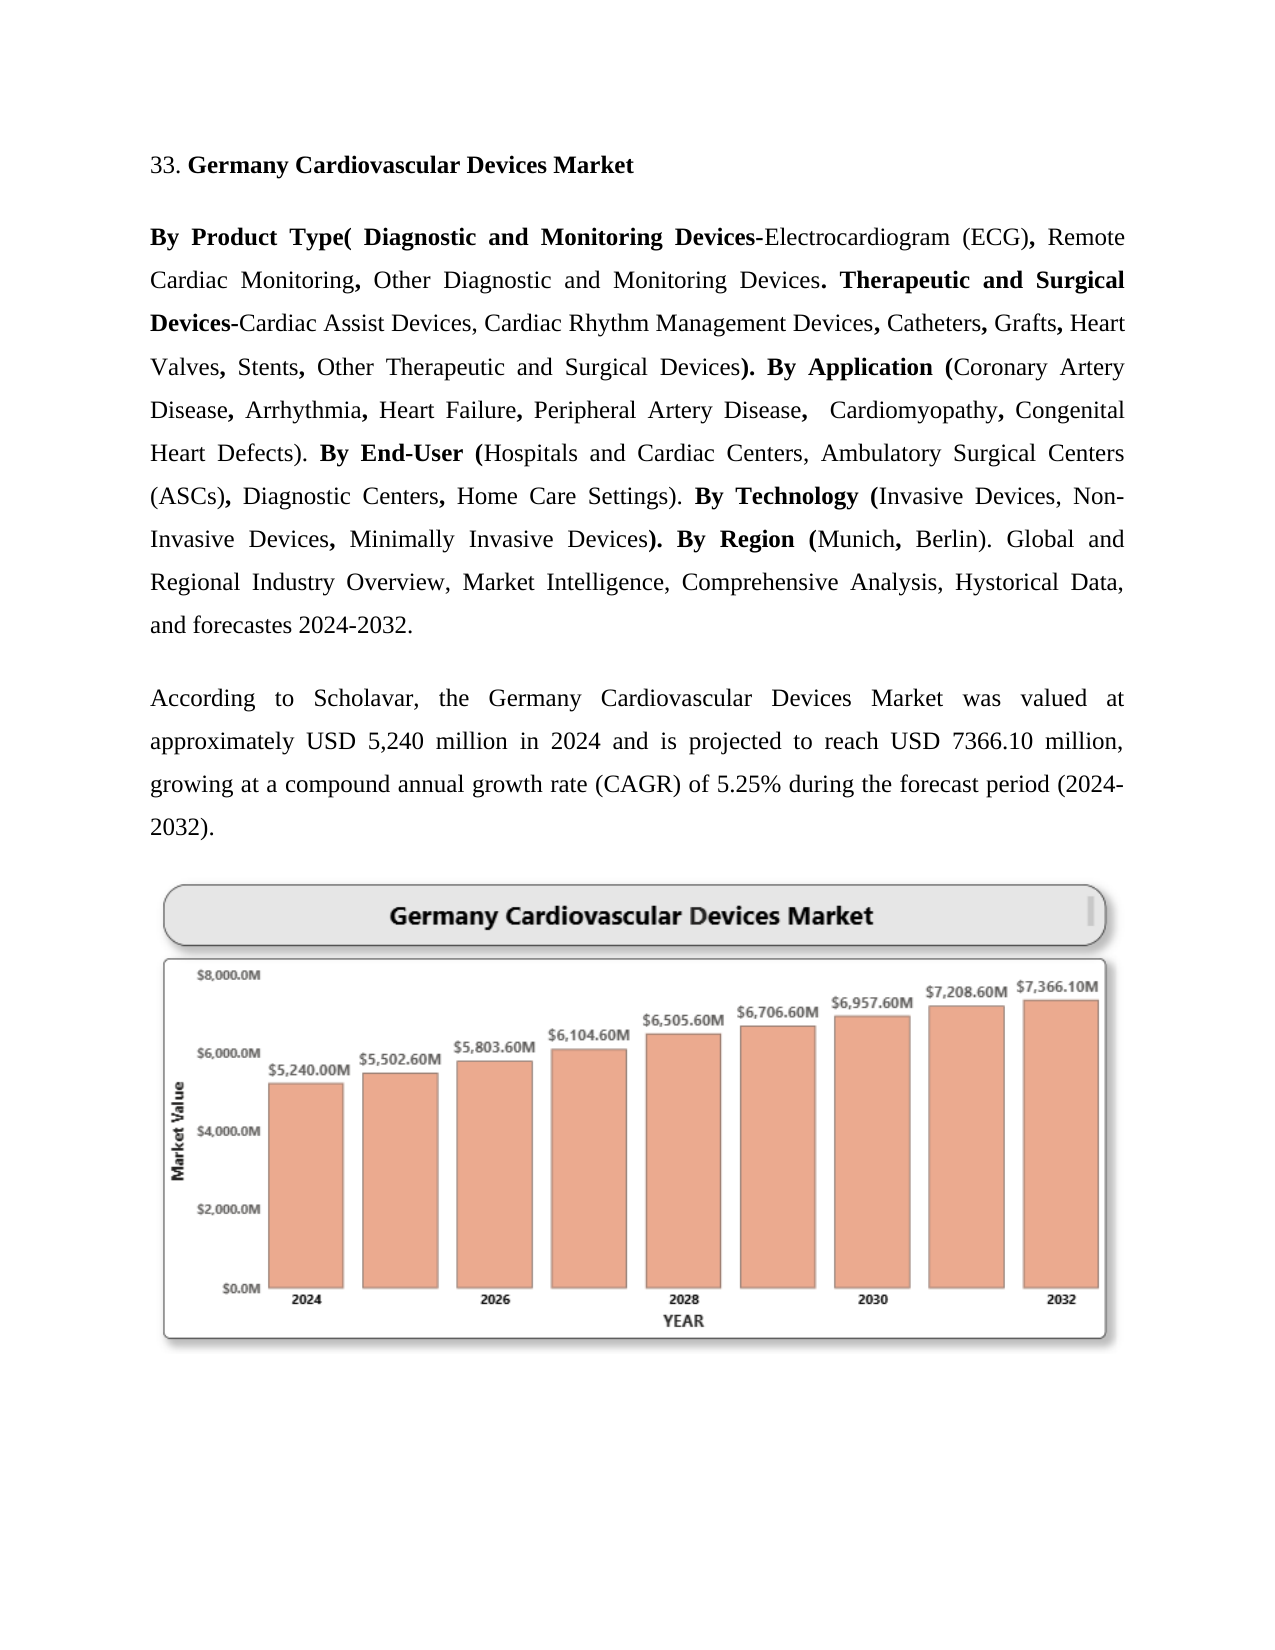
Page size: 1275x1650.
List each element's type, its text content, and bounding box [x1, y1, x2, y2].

text By Product Type( Diagnostic and Monitoring Devices-Electrocardiogram (ECG), Remote Cardiac Monitoring, Other Diagnostic and Monitoring Devices. Therapeutic and Surgical Devices-Cardiac Assist Devices, Cardiac Rhythm Management Devices, Catheters, Grafts, Heart Valves, Stents, Other Therapeutic and Surgical Devices). By Application (Coronary Artery Disease, Arrhythmia, Heart Failure, Peripheral Artery Disease, Cardiomyopathy, Congenital Heart Defects). By End-User (Hospitals and Cardiac Centers, Ambulatory Surgical Centers (ASCs), Diagnostic Centers, Home Care Settings). By Technology (Invasive Devices, Non-Invasive Devices, Minimally Invasive Devices). By Region (Munich, Berlin). Global and Regional Industry Overview, Market Intelligence, Comprehensive Analysis, Hystorical Data, and forecastes 2024-2032. [150, 222, 1125, 639]
picture [150, 876, 1125, 1354]
text According to Scholavar, the Germany Cardiovascular Devices Market was valued at approximately USD 5,240 million in 2024 and is projected to reach USD 7366.10 million, growing at a compound annual growth rate (CAGR) of 5.25% during the forecast period (2024-2032). [150, 683, 1125, 841]
list Germany Cardiovascular Devices Market [150, 150, 1125, 179]
